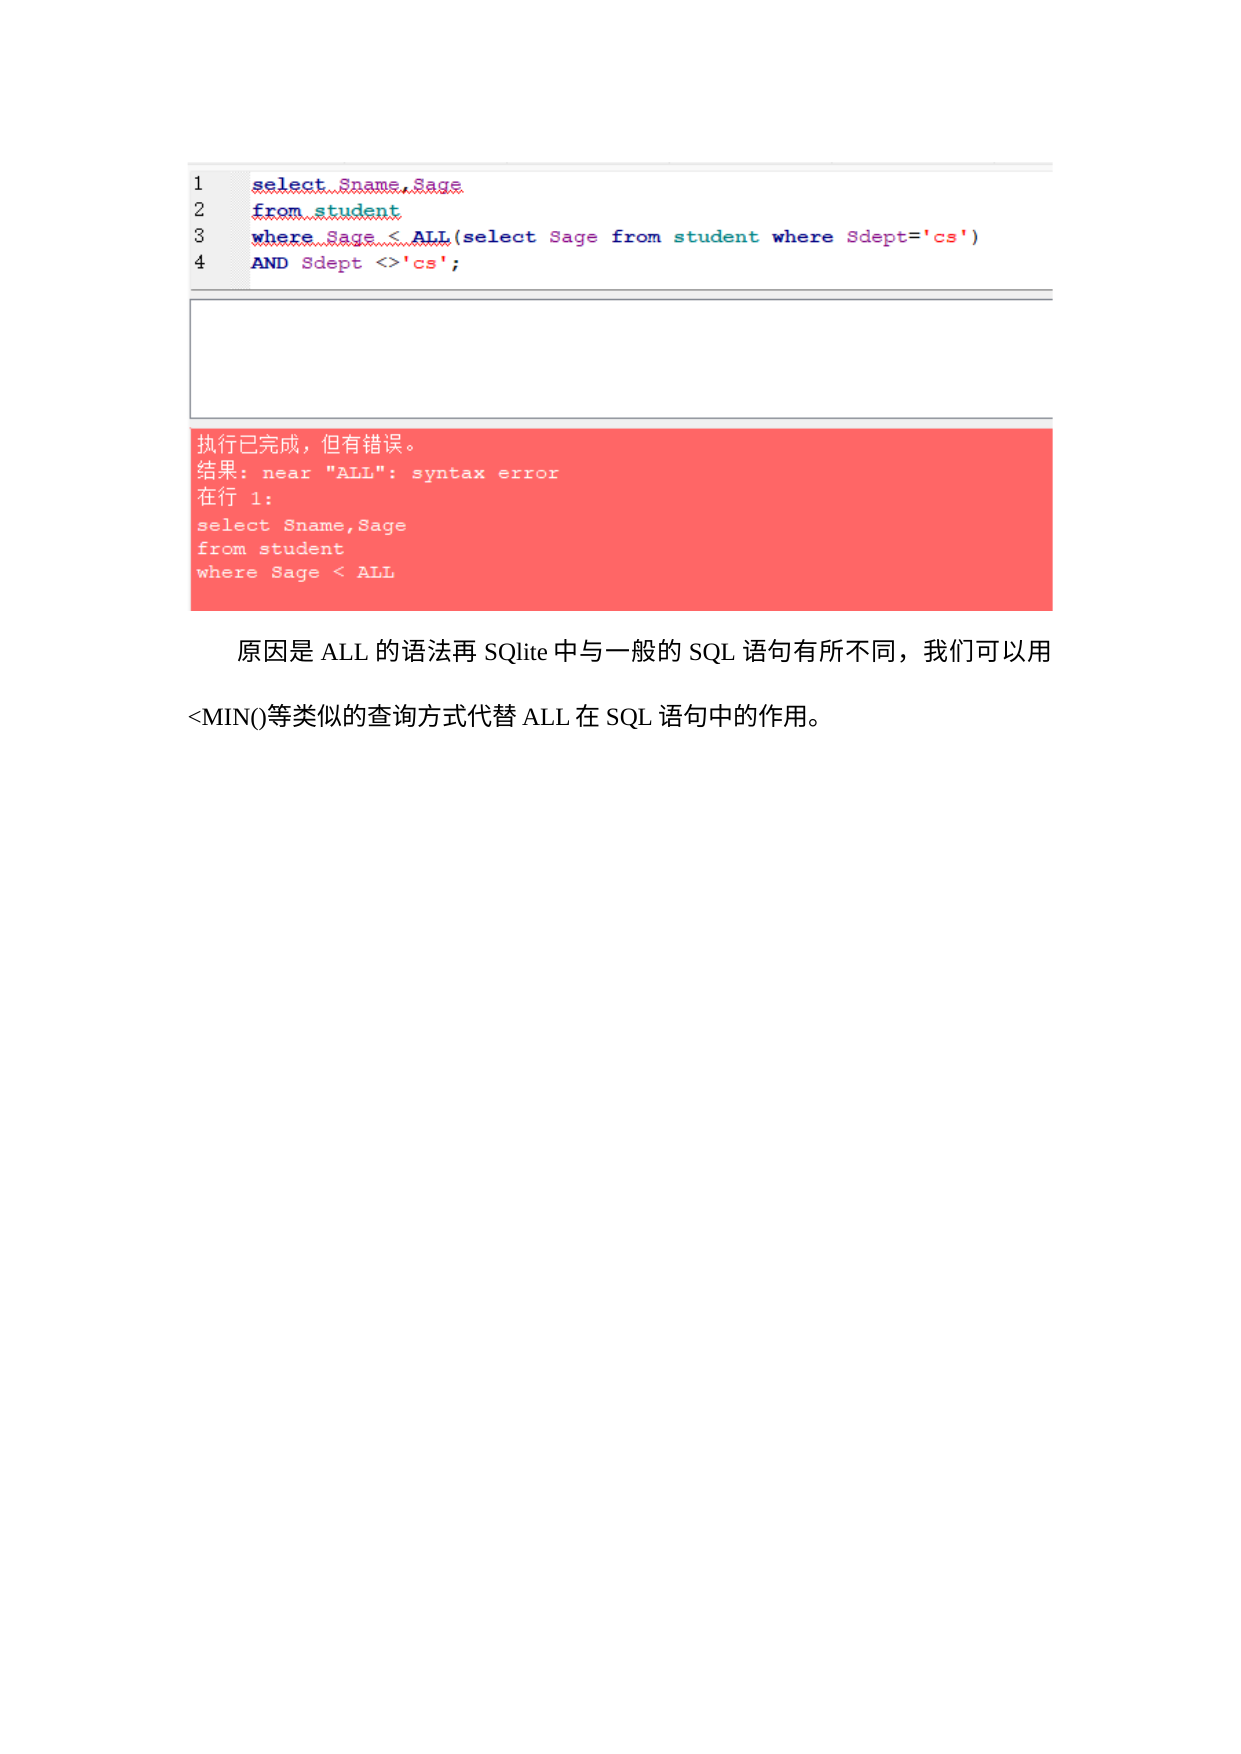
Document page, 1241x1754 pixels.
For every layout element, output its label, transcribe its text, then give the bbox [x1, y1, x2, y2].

picture [187, 162, 1053, 611]
text 原因是ALL的语法再SQlite中与一般的SQL语句有所不同，我们可以用<MIN()等类似的查询方式代替ALL在SQL语句中的作用。 [187, 617, 1053, 747]
